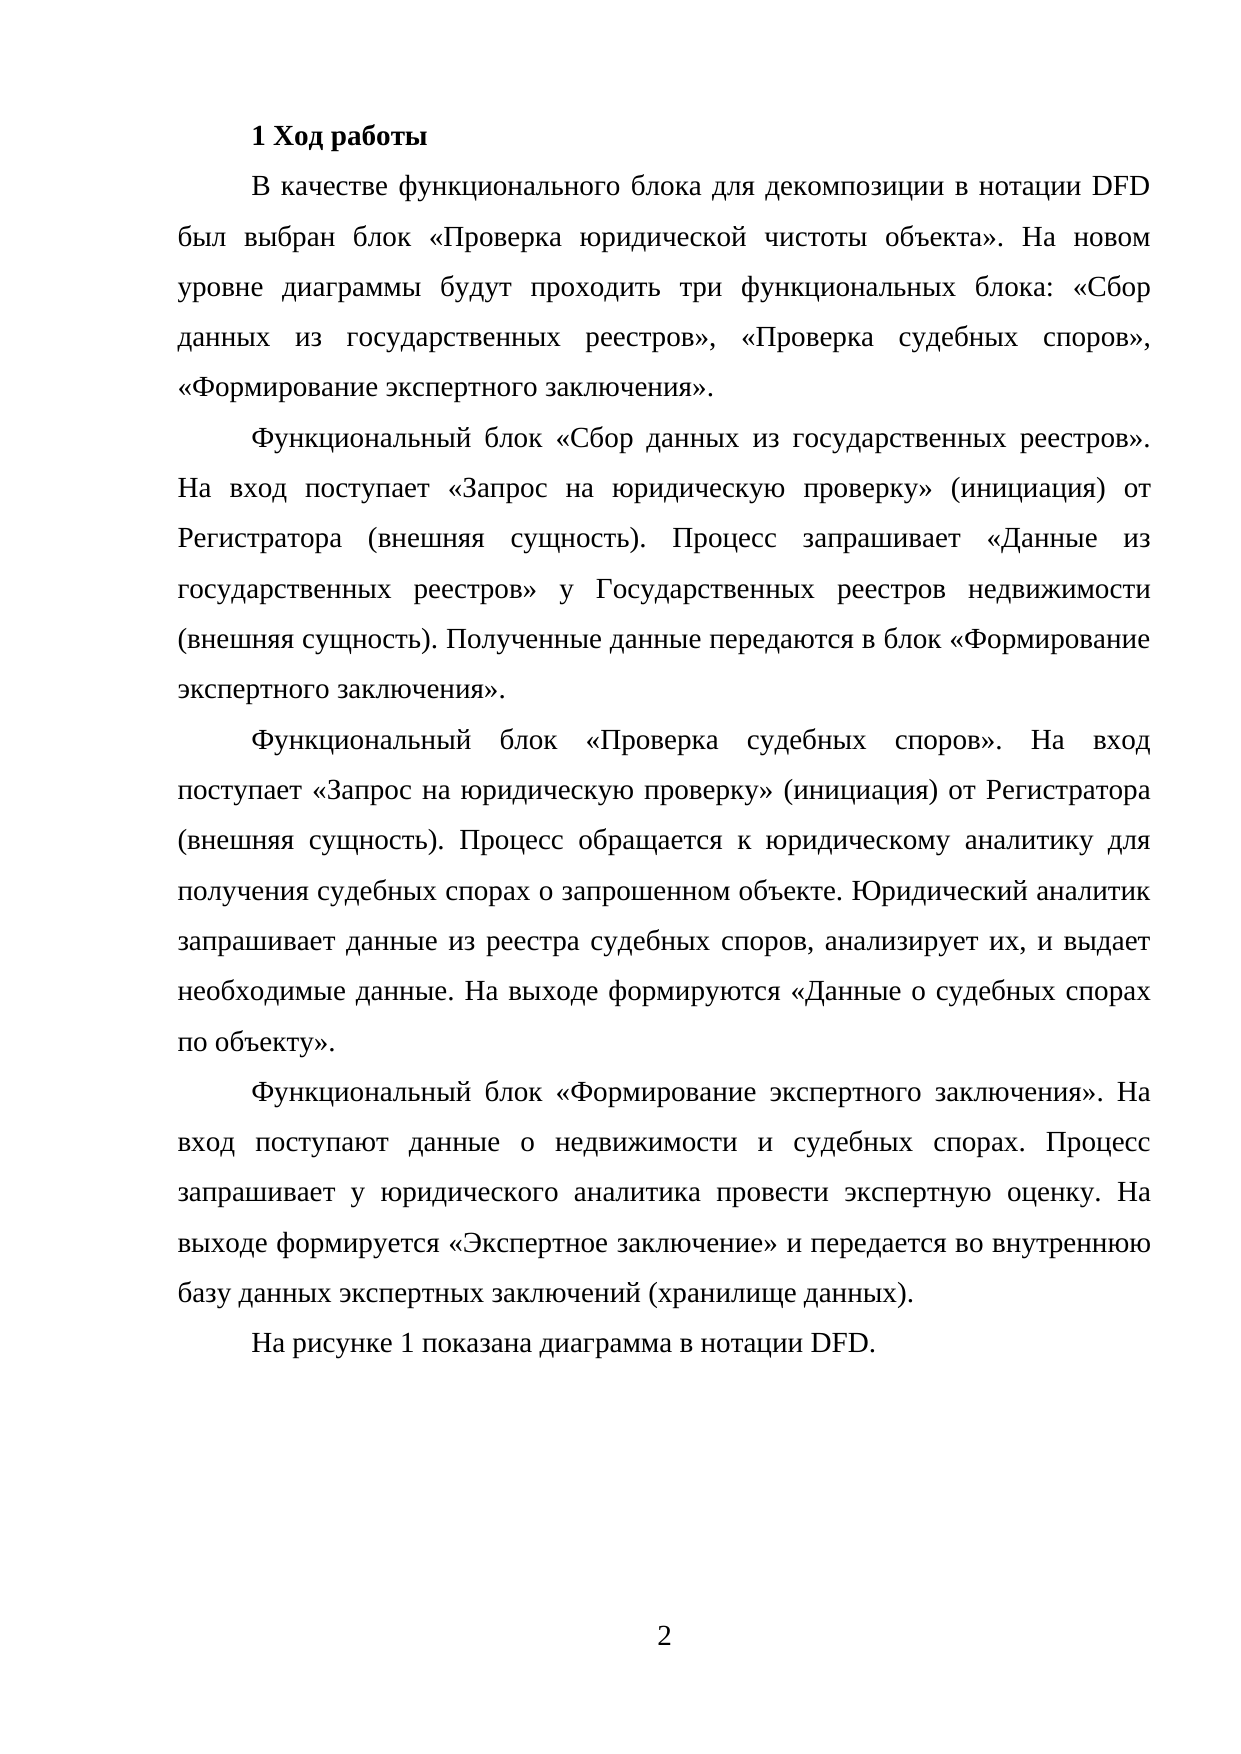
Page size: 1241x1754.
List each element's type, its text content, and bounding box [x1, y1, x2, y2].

text 1 Ход работы [177, 118, 1152, 152]
text Функциональный блок «Формирование экспертного заключения». На вход поступают данные о недвижимости и судебных спорах. Процесс запрашивает у юридического аналитика провести экспертную оценку. На выходе формируется «Экспертное заключение» и передается во внутреннюю базу данных экспертных заключений (хранилище данных). [177, 1074, 1152, 1309]
text В качестве функционального блока для декомпозиции в нотации DFD был выбран блок «Проверка юридической чистоты объекта». На новом уровне диаграммы будут проходить три функциональных блока: «Сбор данных из государственных реестров», «Проверка судебных споров», «Формирование экспертного заключения». [177, 168, 1152, 403]
text Функциональный блок «Проверка судебных споров». На вход поступает «Запрос на юридическую проверку» (инициация) от Регистратора (внешняя сущность). Процесс обращается к юридическому аналитику для получения судебных спорах о запрошенном объекте. Юридический аналитик запрашивает данные из реестра судебных споров, анализирует их, и выдает необходимые данные. На выходе формируются «Данные о судебных спорах по объекту». [177, 722, 1152, 1057]
text Функциональный блок «Сбор данных из государственных реестров». На вход поступает «Запрос на юридическую проверку» (инициация) от Регистратора (внешняя сущность). Процесс запрашивает «Данные из государственных реестров» у Государственных реестров недвижимости (внешняя сущность). Полученные данные передаются в блок «Формирование экспертного заключения». [177, 420, 1152, 705]
text На рисунке 1 показана диаграмма в нотации DFD. [177, 1326, 1152, 1359]
